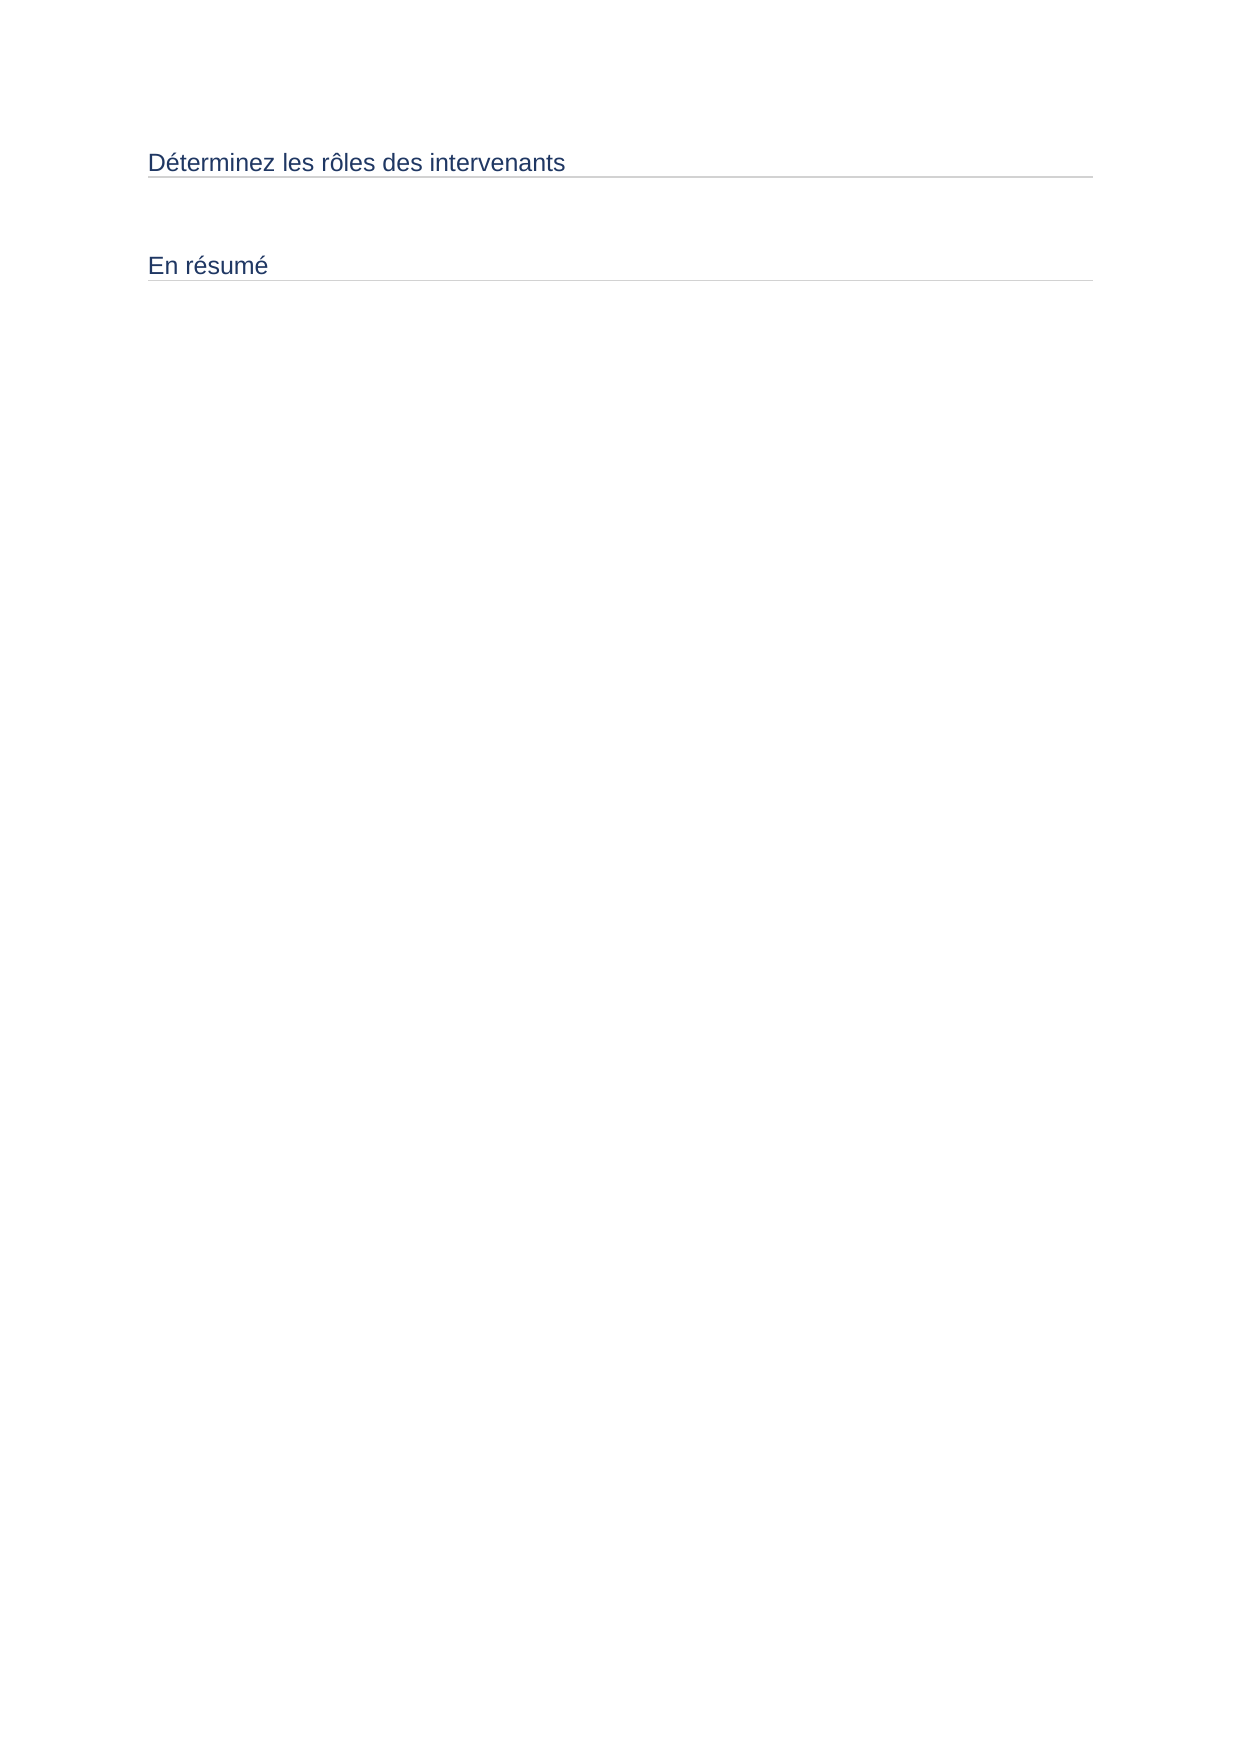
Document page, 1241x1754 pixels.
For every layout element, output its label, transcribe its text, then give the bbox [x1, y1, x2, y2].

subtitle En résumé [148, 251, 1093, 280]
subtitle Déterminez les rôles des intervenants [148, 148, 1093, 176]
